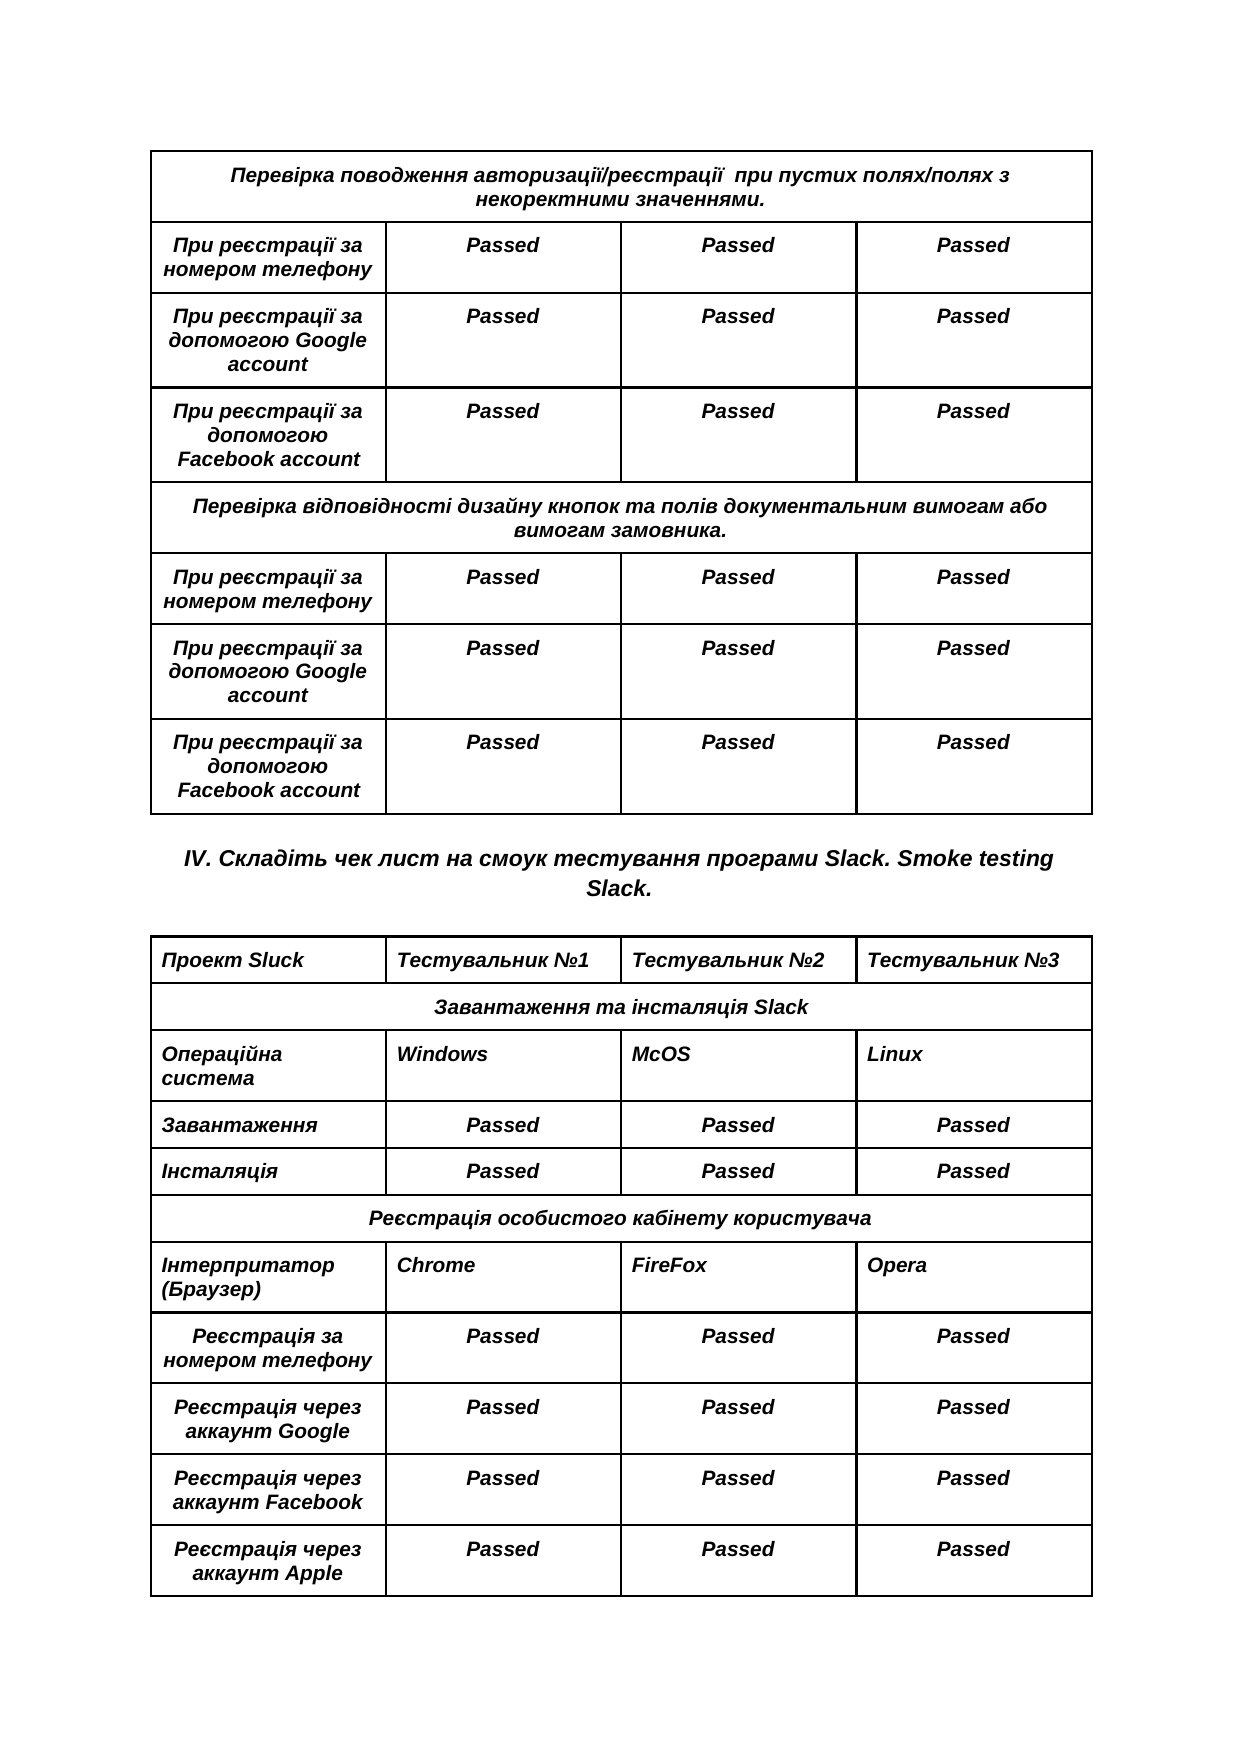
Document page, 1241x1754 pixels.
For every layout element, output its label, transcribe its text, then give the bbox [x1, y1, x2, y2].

table_cell Passed [387, 389, 620, 481]
table_cell FireFox [622, 1243, 855, 1311]
table_cell Passed [387, 1526, 620, 1595]
table_cell Passed [622, 223, 855, 292]
table_cell Passed [387, 1455, 620, 1524]
table_cell Windows [387, 1031, 620, 1100]
table_cell Passed [622, 1102, 855, 1147]
table_header Тестувальник №1 [387, 938, 620, 982]
table_cell Linux [858, 1031, 1091, 1100]
table_cell Passed [387, 720, 620, 812]
table_cell Passed [387, 625, 620, 718]
table_cell Passed [387, 1149, 620, 1194]
table_cell Passed [858, 223, 1091, 292]
table_cell Passed [622, 720, 855, 812]
table_cell При реєстрації за номером телефону [152, 223, 385, 292]
table_cell Реєстрація через аккаунт Apple [152, 1526, 385, 1595]
table_cell При реєстрації за допомогою Facebook account [152, 389, 385, 481]
table_cell Passed [387, 294, 620, 386]
table_cell Passed [622, 1526, 855, 1595]
table_header Тестувальник №2 [622, 938, 855, 982]
table_cell Opera [858, 1243, 1091, 1311]
text IV. Складіть чек лист на смоук тестування програми Slack. Smoke testing Slack. [150, 845, 1090, 901]
table_cell Passed [858, 1314, 1091, 1382]
table_cell Завантаження та інсталяція Slack [152, 984, 1091, 1029]
table_cell Passed [622, 1455, 855, 1524]
table_cell Chrome [387, 1243, 620, 1311]
table_cell При реєстрації за допомогою Google account [152, 625, 385, 718]
table_cell Passed [387, 554, 620, 623]
table_cell Операційна система [152, 1031, 385, 1100]
table_cell Завантаження [152, 1102, 385, 1147]
table_cell Реєстрація через аккаунт Facebook [152, 1455, 385, 1524]
table_cell Passed [387, 1102, 620, 1147]
table_cell McOS [622, 1031, 855, 1100]
table_cell Passed [387, 223, 620, 292]
table_cell Passed [622, 625, 855, 718]
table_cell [152, 294, 385, 386]
table_cell Passed [858, 294, 1091, 386]
table_cell Passed [858, 389, 1091, 481]
table_cell Passed [622, 1149, 855, 1194]
table_cell Passed [622, 294, 855, 386]
table_cell Passed [858, 1455, 1091, 1524]
table_cell Реєстрація особистого кабінету користувача [152, 1196, 1091, 1241]
table_cell Passed [622, 1384, 855, 1453]
table_cell Перевірка поводження авторизації/реєстрації при пустих полях/полях з некоректними значеннями. [152, 152, 1091, 221]
table_cell При реєстрації за номером телефону [152, 554, 385, 623]
table_cell Реєстрація через аккаунт Google [152, 1384, 385, 1453]
table_cell Passed [858, 1102, 1091, 1147]
table_cell Passed [858, 554, 1091, 623]
table_cell Інтерпритатор (Браузер) [152, 1243, 385, 1311]
table_header Тестувальник №3 [858, 938, 1091, 982]
table_cell Passed [387, 1384, 620, 1453]
table_cell Passed [858, 720, 1091, 812]
table_header Проект Sluck [152, 938, 385, 982]
table_cell Passed [387, 1314, 620, 1382]
table_cell Passed [858, 1526, 1091, 1595]
table_cell Passed [622, 554, 855, 623]
table_cell Перевірка відповідності дизайну кнопок та полів документальним вимогам або вимогам замовника. [152, 483, 1091, 552]
table_cell Інсталяція [152, 1149, 385, 1194]
table_cell При реєстрації за допомогою Facebook account [152, 720, 385, 812]
table_cell Passed [622, 389, 855, 481]
table_cell Passed [858, 625, 1091, 718]
table_cell Реєстрація за номером телефону [152, 1314, 385, 1382]
table_cell Passed [858, 1384, 1091, 1453]
table_cell Passed [858, 1149, 1091, 1194]
table_cell Passed [622, 1314, 855, 1382]
